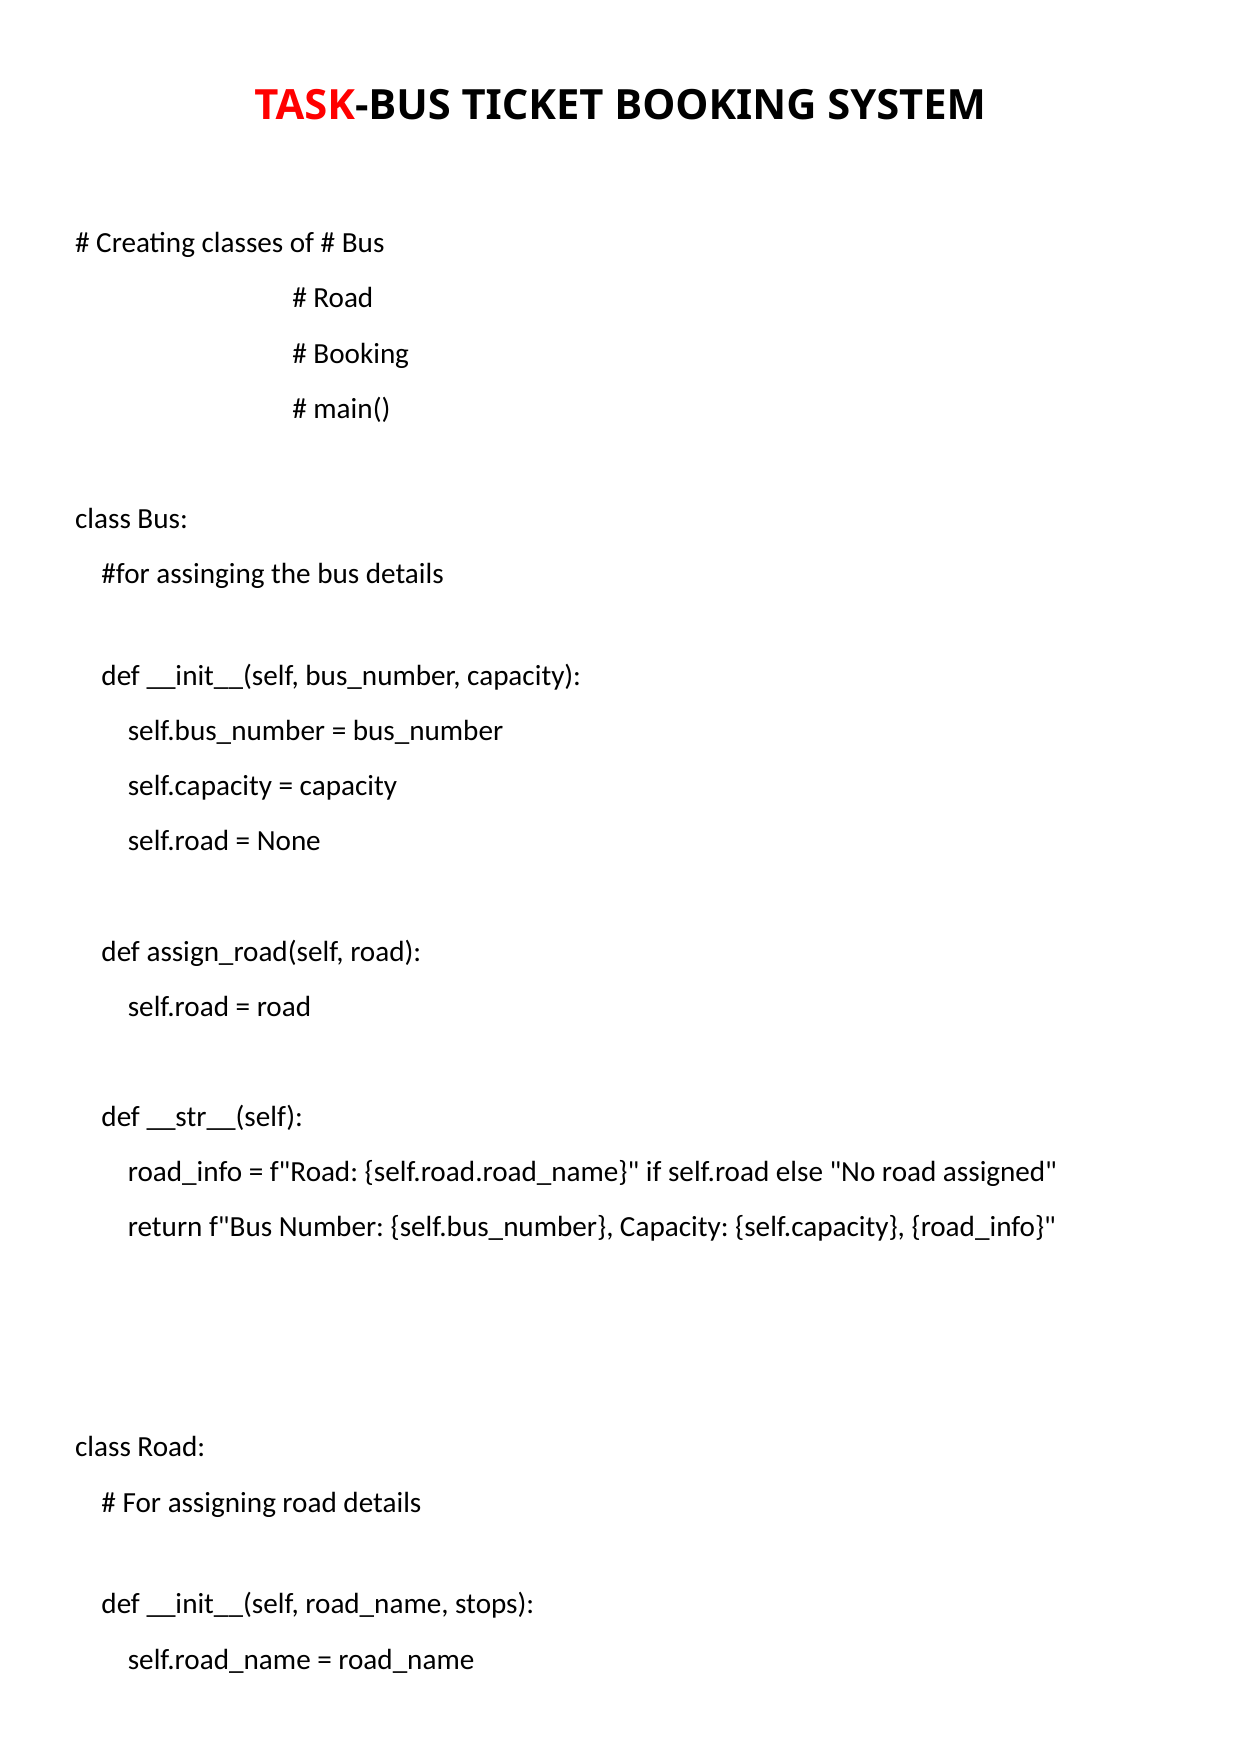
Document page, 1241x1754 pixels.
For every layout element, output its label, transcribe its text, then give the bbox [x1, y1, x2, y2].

text # Creating classes of # Bus [75, 224, 1165, 260]
text self.capacity = capacity [75, 767, 1165, 803]
text road_info = f"Road: {self.road.road_name}" if self.road else "No road assigned" [75, 1153, 1165, 1189]
text self.road = road [75, 988, 1165, 1023]
text def __str__(self): [75, 1098, 1165, 1133]
text self.road = None [75, 822, 1165, 858]
text # Booking [75, 335, 1165, 370]
text class Bus: [75, 500, 1165, 536]
text def __init__(self, bus_number, capacity): [75, 657, 1165, 693]
text # For assigning road details [75, 1484, 1165, 1519]
text # main() [75, 390, 1165, 425]
text def __init__(self, road_name, stops): [75, 1586, 1165, 1621]
text return f"Bus Number: {self.bus_number}, Capacity: {self.capacity}, {road_info}" [75, 1208, 1165, 1244]
text def assign_road(self, road): [75, 933, 1165, 968]
text TASK-BUS TICKET BOOKING SYSTEM [75, 75, 1165, 132]
text # Road [75, 279, 1165, 315]
text self.bus_number = bus_number [75, 712, 1165, 748]
text self.road_name = road_name [75, 1641, 1165, 1676]
text class Road: [75, 1428, 1165, 1464]
text #for assinging the bus details [75, 555, 1165, 591]
